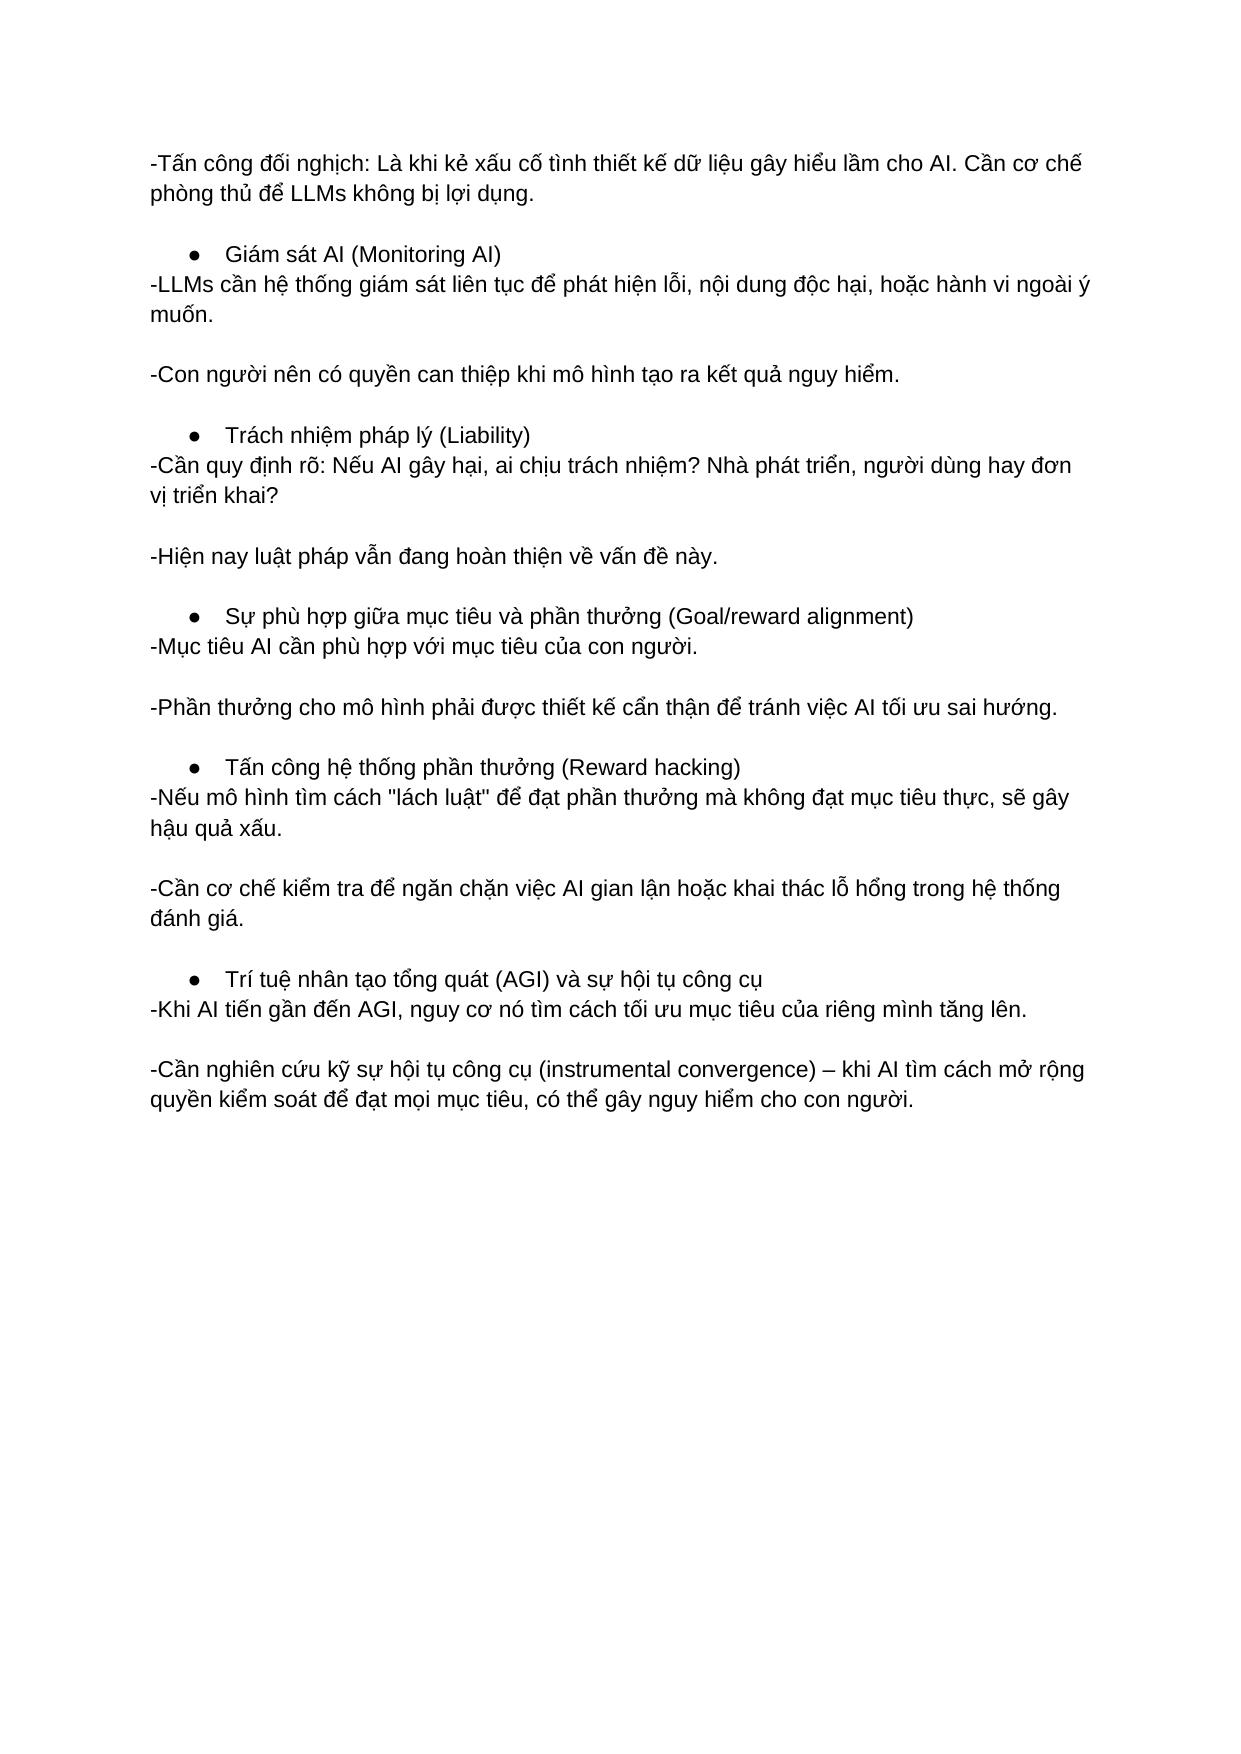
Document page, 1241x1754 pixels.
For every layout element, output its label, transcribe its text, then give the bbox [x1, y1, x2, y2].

text -Phần thưởng cho mô hình phải được thiết kế cẩn thận để tránh việc AI tối ưu sai hướng. [150, 694, 1090, 720]
list Giám sát AI (Monitoring AI) [187, 241, 1090, 267]
list Sự phù hợp giữa mục tiêu và phần thưởng (Goal/reward alignment) [187, 603, 1090, 629]
text -Khi AI tiến gần đến AGI, nguy cơ nó tìm cách tối ưu mục tiêu của riêng mình tăng lên. [150, 996, 1090, 1022]
list Tấn công hệ thống phần thưởng (Reward hacking) [187, 754, 1090, 781]
text -Tấn công đối nghịch: Là khi kẻ xấu cố tình thiết kế dữ liệu gây hiểu lầm cho AI. Cần cơ chế phòng thủ để LLMs không bị lợi dụng. [150, 150, 1090, 207]
text -Cần cơ chế kiểm tra để ngăn chặn việc AI gian lận hoặc khai thác lỗ hổng trong hệ thống đánh giá. [150, 875, 1090, 932]
text -Mục tiêu AI cần phù hợp với mục tiêu của con người. [150, 633, 1090, 660]
text -Nếu mô hình tìm cách "lách luật" để đạt phần thưởng mà không đạt mục tiêu thực, sẽ gây hậu quả xấu. [150, 784, 1090, 841]
list Trách nhiệm pháp lý (Liability) [187, 422, 1090, 448]
text -Hiện nay luật pháp vẫn đang hoàn thiện về vấn đề này. [150, 543, 1090, 569]
text -Cần nghiên cứu kỹ sự hội tụ công cụ (instrumental convergence) – khi AI tìm cách mở rộng quyền kiểm soát để đạt mọi mục tiêu, có thể gây nguy hiểm cho con người. [150, 1056, 1090, 1113]
text -Con người nên có quyền can thiệp khi mô hình tạo ra kết quả nguy hiểm. [150, 361, 1090, 388]
text -Cần quy định rõ: Nếu AI gây hại, ai chịu trách nhiệm? Nhà phát triển, người dùng hay đơn vị triển khai? [150, 452, 1090, 509]
text -LLMs cần hệ thống giám sát liên tục để phát hiện lỗi, nội dung độc hại, hoặc hành vi ngoài ý muốn. [150, 271, 1090, 327]
list Trí tuệ nhân tạo tổng quát (AGI) và sự hội tụ công cụ [187, 966, 1090, 992]
